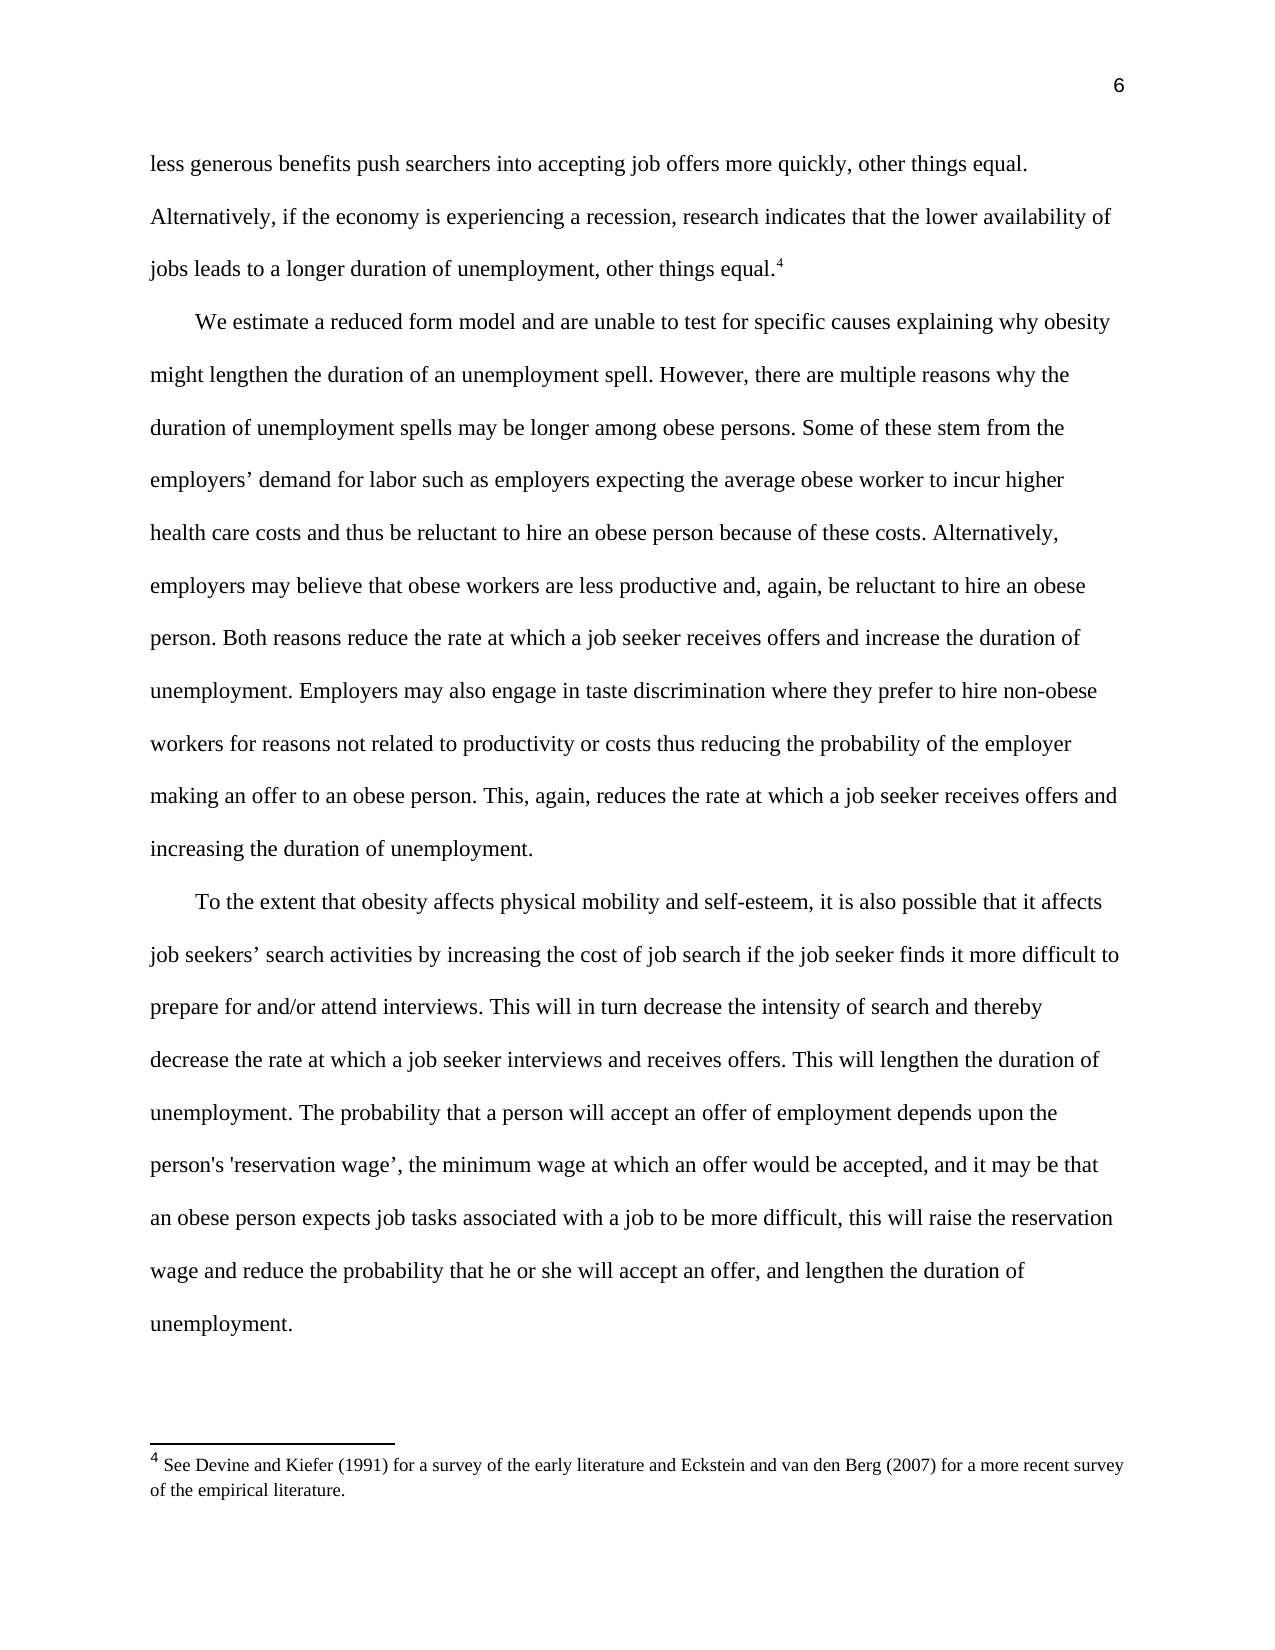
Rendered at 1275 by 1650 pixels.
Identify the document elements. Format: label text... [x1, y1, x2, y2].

text We estimate a reduced form model and are unable to test for specific causes explaining why obesity might lengthen the duration of an unemployment spell. However, there are multiple reasons why the duration of unemployment spells may be longer among obese persons. Some of these stem from the employers’ demand for labor such as employers expecting the average obese worker to incur higher health care costs and thus be reluctant to hire an obese person because of these costs. Alternatively, employers may believe that obese workers are less productive and, again, be reluctant to hire an obese person. Both reasons reduce the rate at which a job seeker receives offers and increase the duration of unemployment. Employers may also engage in taste discrimination where they prefer to hire non-obese workers for reasons not related to productivity or costs thus reducing the probability of the employer making an offer to an obese person. This, again, reduces the rate at which a job seeker receives offers and increasing the duration of unemployment. [150, 308, 1125, 862]
text To the extent that obesity affects physical mobility and self-esteem, it is also possible that it affects job seekers’ search activities by increasing the cost of job search if the job seeker finds it more difficult to prepare for and/or attend interviews. This will in turn decrease the intensity of search and thereby decrease the rate at which a job seeker interviews and receives offers. This will lengthen the duration of unemployment. The probability that a person will accept an offer of employment depends upon the person's 'reservation wage’, the minimum wage at which an offer would be accepted, and it may be that an obese person expects job tasks associated with a job to be more difficult, this will raise the reservation wage and reduce the probability that he or she will accept an offer, and lengthen the duration of unemployment. [150, 888, 1125, 1336]
